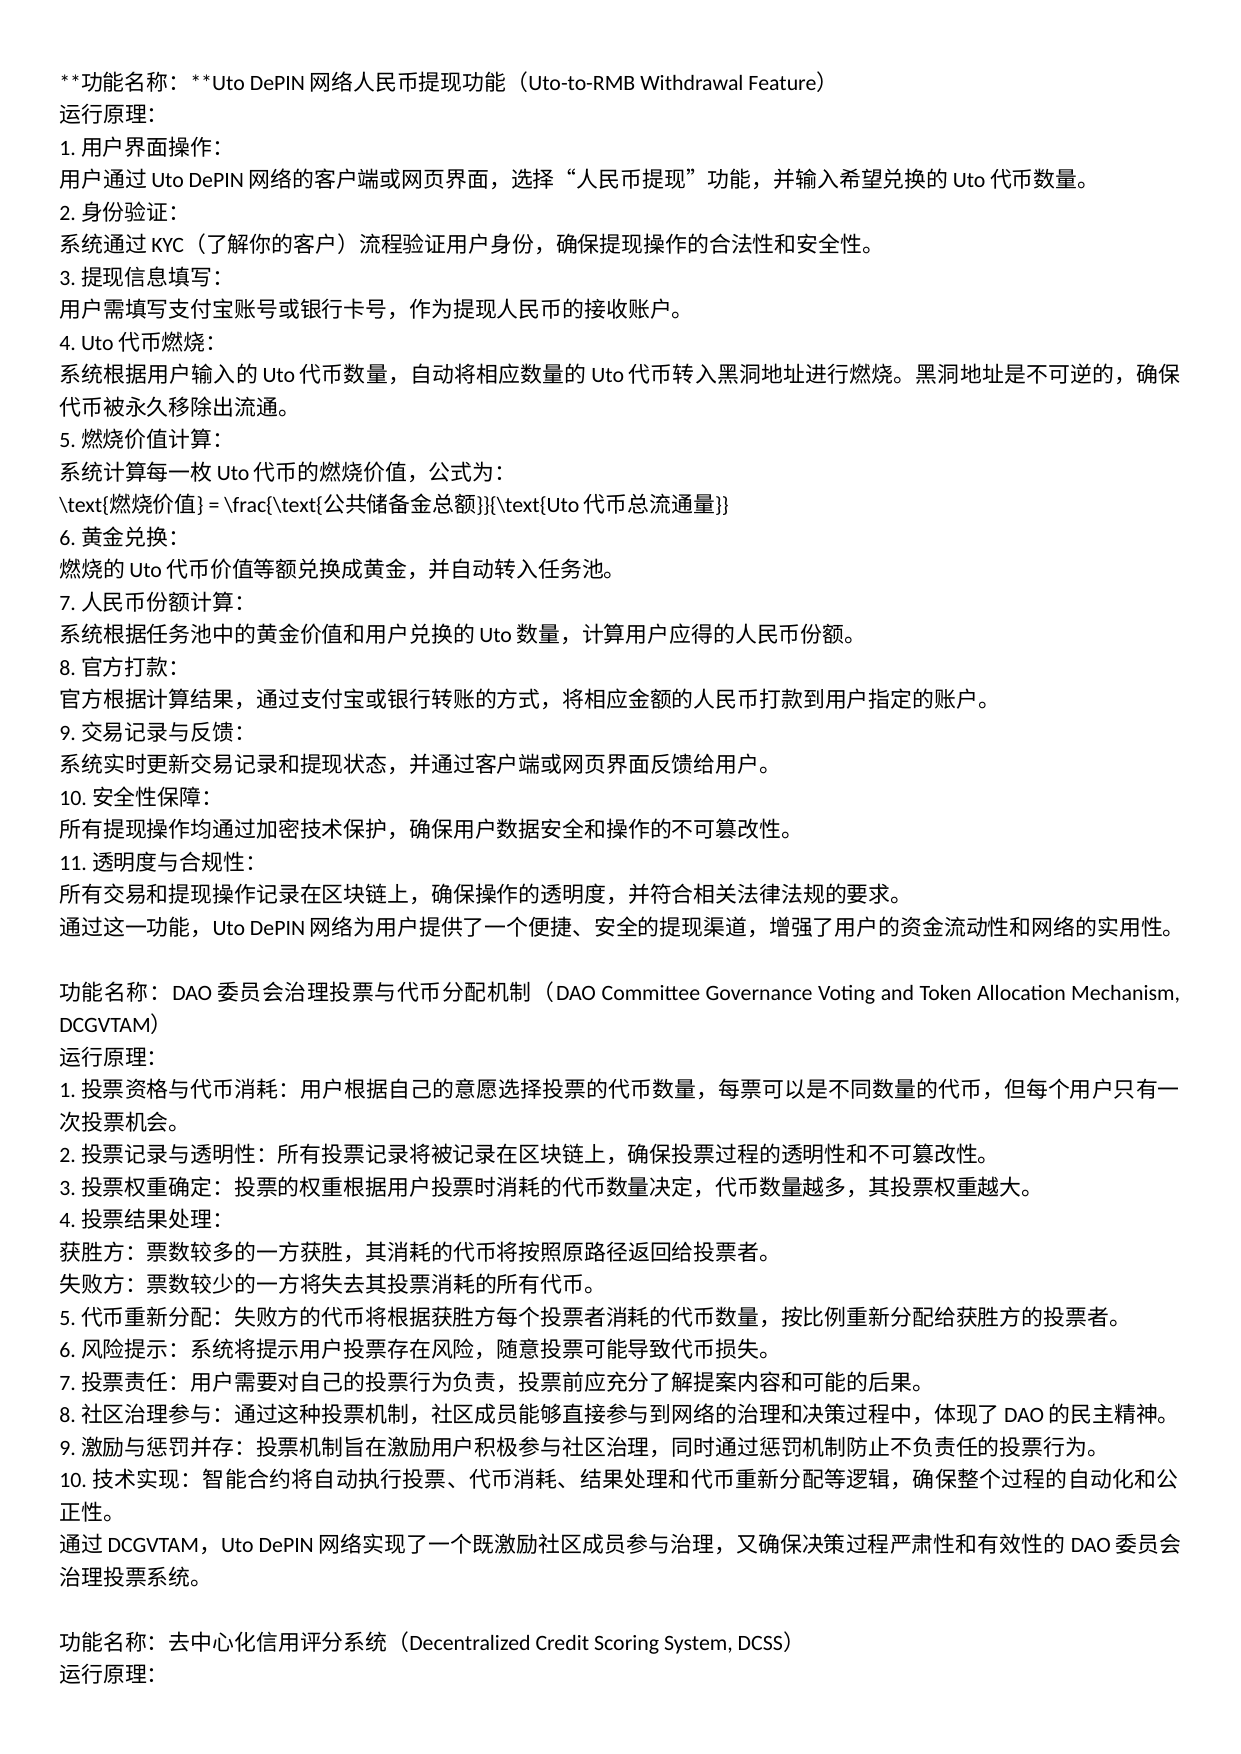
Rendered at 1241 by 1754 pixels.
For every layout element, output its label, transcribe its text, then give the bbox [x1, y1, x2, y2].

text 通过DCGVTAM，Uto DePIN网络实现了一个既激励社区成员参与治理，又确保决策过程严肃性和有效性的DAO委员会治理投票系统。 [59, 1527, 1181, 1592]
text 9. 交易记录与反馈： [59, 714, 1181, 747]
text 系统实时更新交易记录和提现状态，并通过客户端或网页界面反馈给用户。 [59, 747, 1181, 779]
text 功能名称：去中心化信用评分系统（Decentralized Credit Scoring System, DCSS） [59, 1624, 1181, 1657]
text 10. 技术实现：智能合约将自动执行投票、代币消耗、结果处理和代币重新分配等逻辑，确保整个过程的自动化和公正性。 [59, 1462, 1181, 1527]
text 4. Uto代币燃烧： [59, 324, 1181, 357]
text 2. 投票记录与透明性：所有投票记录将被记录在区块链上，确保投票过程的透明性和不可篡改性。 [59, 1137, 1181, 1169]
text 10. 安全性保障： [59, 779, 1181, 812]
text 4. 投票结果处理： [59, 1202, 1181, 1234]
text 运行原理： [59, 1039, 1181, 1072]
text 所有交易和提现操作记录在区块链上，确保操作的透明度，并符合相关法律法规的要求。 [59, 877, 1181, 909]
text 1. 用户界面操作： [59, 129, 1181, 162]
text 3. 投票权重确定：投票的权重根据用户投票时消耗的代币数量决定，代币数量越多，其投票权重越大。 [59, 1169, 1181, 1202]
text 失败方：票数较少的一方将失去其投票消耗的所有代币。 [59, 1267, 1181, 1299]
text 1. 投票资格与代币消耗：用户根据自己的意愿选择投票的代币数量，每票可以是不同数量的代币，但每个用户只有一次投票机会。 [59, 1072, 1181, 1137]
text 燃烧的Uto代币价值等额兑换成黄金，并自动转入任务池。 [59, 552, 1181, 584]
text 系统根据用户输入的Uto代币数量，自动将相应数量的Uto代币转入黑洞地址进行燃烧。黑洞地址是不可逆的，确保代币被永久移除出流通。 [59, 357, 1181, 422]
text 5. 燃烧价值计算： [59, 422, 1181, 454]
text 官方根据计算结果，通过支付宝或银行转账的方式，将相应金额的人民币打款到用户指定的账户。 [59, 682, 1181, 714]
text 5. 代币重新分配：失败方的代币将根据获胜方每个投票者消耗的代币数量，按比例重新分配给获胜方的投票者。 [59, 1299, 1181, 1332]
text 3. 提现信息填写： [59, 259, 1181, 292]
text 用户通过Uto DePIN网络的客户端或网页界面，选择“人民币提现”功能，并输入希望兑换的Uto代币数量。 [59, 162, 1181, 194]
text 8. 官方打款： [59, 649, 1181, 682]
text 通过这一功能，Uto DePIN网络为用户提供了一个便捷、安全的提现渠道，增强了用户的资金流动性和网络的实用性。 [59, 909, 1181, 942]
text 系统通过KYC（了解你的客户）流程验证用户身份，确保提现操作的合法性和安全性。 [59, 227, 1181, 259]
text 6. 风险提示：系统将提示用户投票存在风险，随意投票可能导致代币损失。 [59, 1332, 1181, 1364]
text 6. 黄金兑换： [59, 519, 1181, 552]
text 系统根据任务池中的黄金价值和用户兑换的Uto数量，计算用户应得的人民币份额。 [59, 617, 1181, 649]
text 7. 投票责任：用户需要对自己的投票行为负责，投票前应充分了解提案内容和可能的后果。 [59, 1364, 1181, 1397]
text 所有提现操作均通过加密技术保护，确保用户数据安全和操作的不可篡改性。 [59, 812, 1181, 844]
text 用户需填写支付宝账号或银行卡号，作为提现人民币的接收账户。 [59, 292, 1181, 324]
text 获胜方：票数较多的一方获胜，其消耗的代币将按照原路径返回给投票者。 [59, 1234, 1181, 1267]
text 9. 激励与惩罚并存：投票机制旨在激励用户积极参与社区治理，同时通过惩罚机制防止不负责任的投票行为。 [59, 1429, 1181, 1462]
text 7. 人民币份额计算： [59, 584, 1181, 617]
text 2. 身份验证： [59, 194, 1181, 227]
text 8. 社区治理参与：通过这种投票机制，社区成员能够直接参与到网络的治理和决策过程中，体现了DAO的民主精神。 [59, 1397, 1181, 1429]
text 功能名称：DAO委员会治理投票与代币分配机制（DAO Committee Governance Voting and Token Allocation Mechanism, DCGVTAM） [59, 974, 1181, 1039]
text 运行原理： [59, 97, 1181, 129]
text 运行原理： [59, 1657, 1181, 1689]
text **功能名称：**Uto DePIN网络人民币提现功能（Uto-to-RMB Withdrawal Feature） [59, 64, 1181, 97]
text 11. 透明度与合规性： [59, 844, 1181, 877]
text 系统计算每一枚Uto代币的燃烧价值，公式为： [59, 454, 1181, 487]
text \text{燃烧价值} = \frac{\text{公共储备金总额}}{\text{Uto代币总流通量}} [59, 487, 1181, 519]
